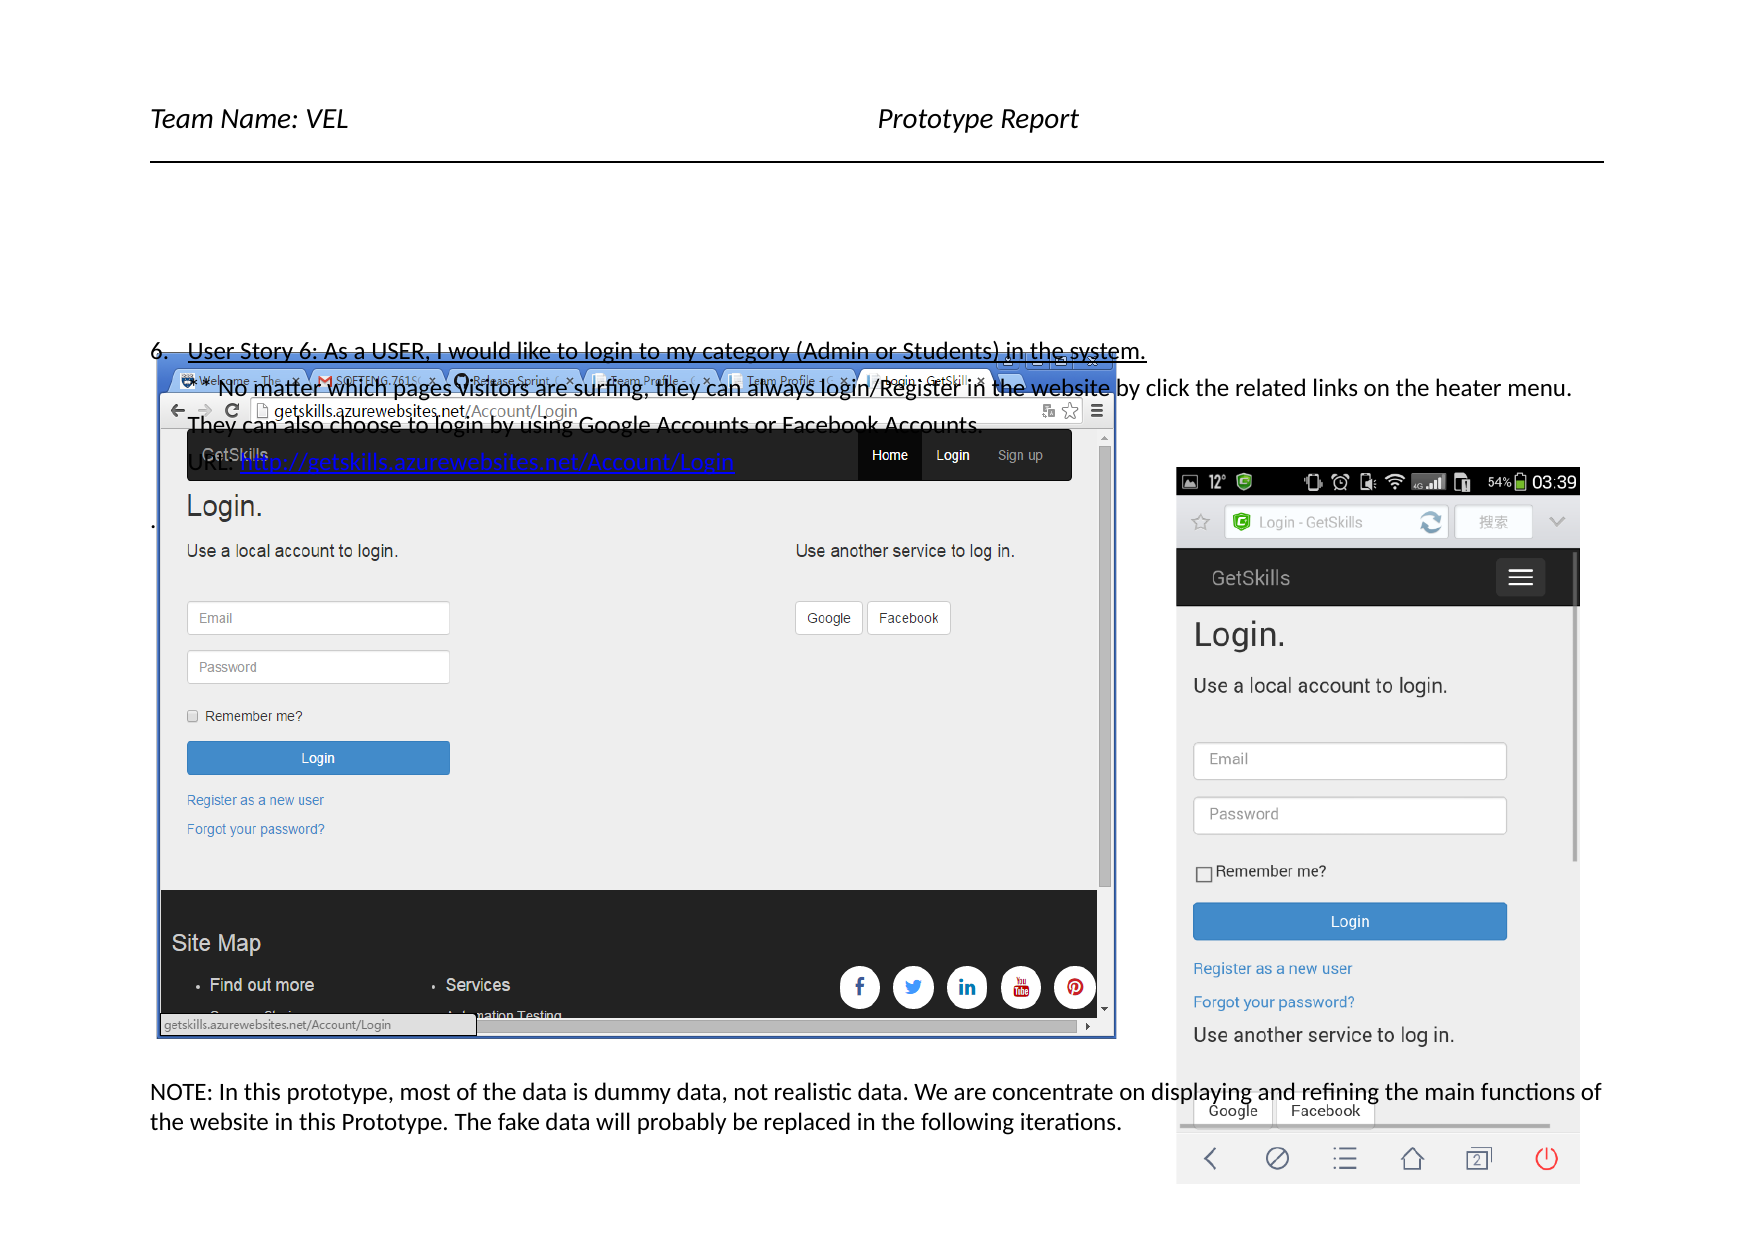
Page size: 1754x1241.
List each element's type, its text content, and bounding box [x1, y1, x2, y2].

list URL: http://getskills.azurewebsites.net/Account/Login [187, 445, 1604, 478]
picture [1176, 535, 1580, 1184]
picture [156, 366, 1117, 503]
text . [150, 503, 1604, 535]
picture [156, 535, 1117, 1039]
list User Story 6: As a USER, I would like to login to my category (Admin or Students) in the system. [150, 334, 1604, 366]
picture [1176, 478, 1580, 503]
list ** No matter which pages visitors are surfing, they can always login/Register in the website by click the related links on the heater menu. They can also choose to login by using Google Accounts or Facebook Accounts. [187, 371, 1604, 441]
